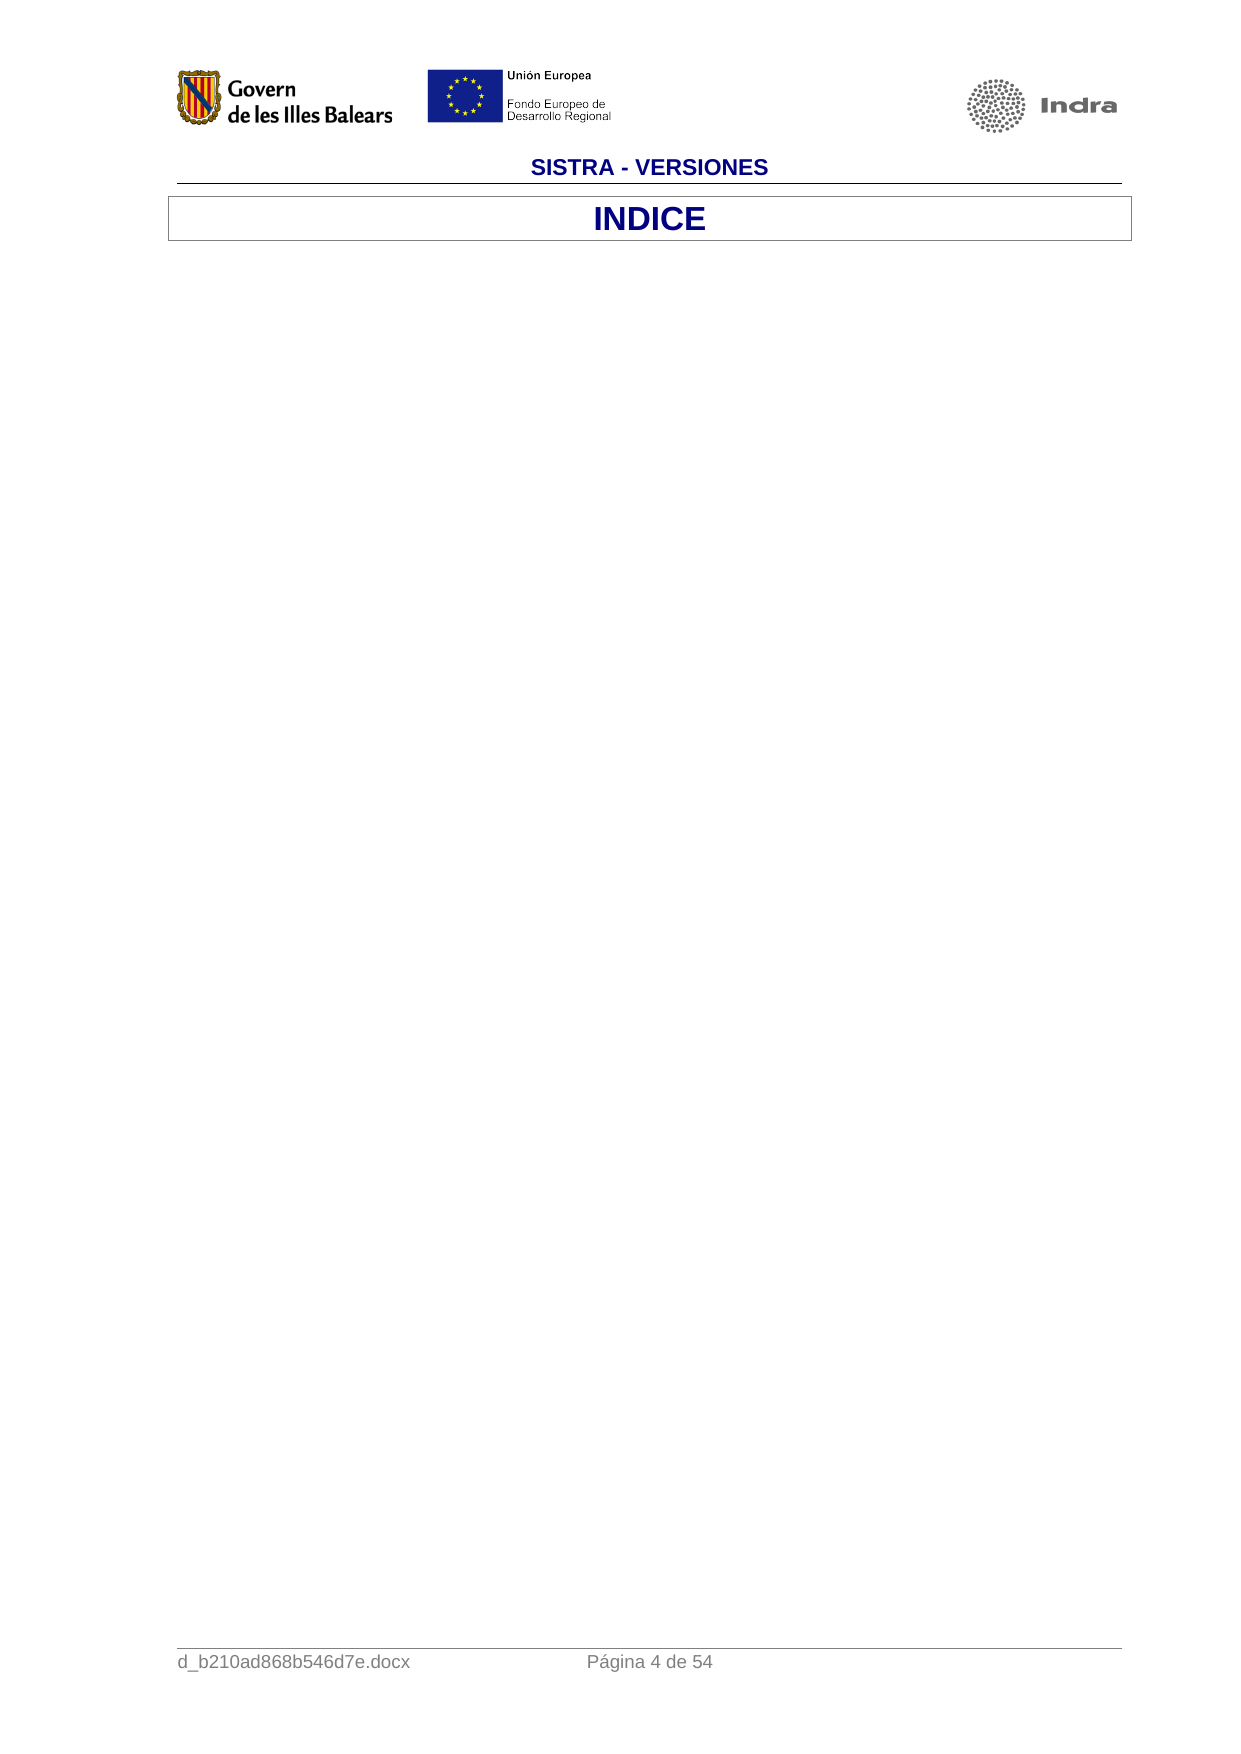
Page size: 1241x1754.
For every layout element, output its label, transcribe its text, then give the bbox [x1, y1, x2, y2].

picture [176, 70, 393, 125]
picture [421, 67, 611, 125]
text INDICE [169, 197, 1131, 240]
